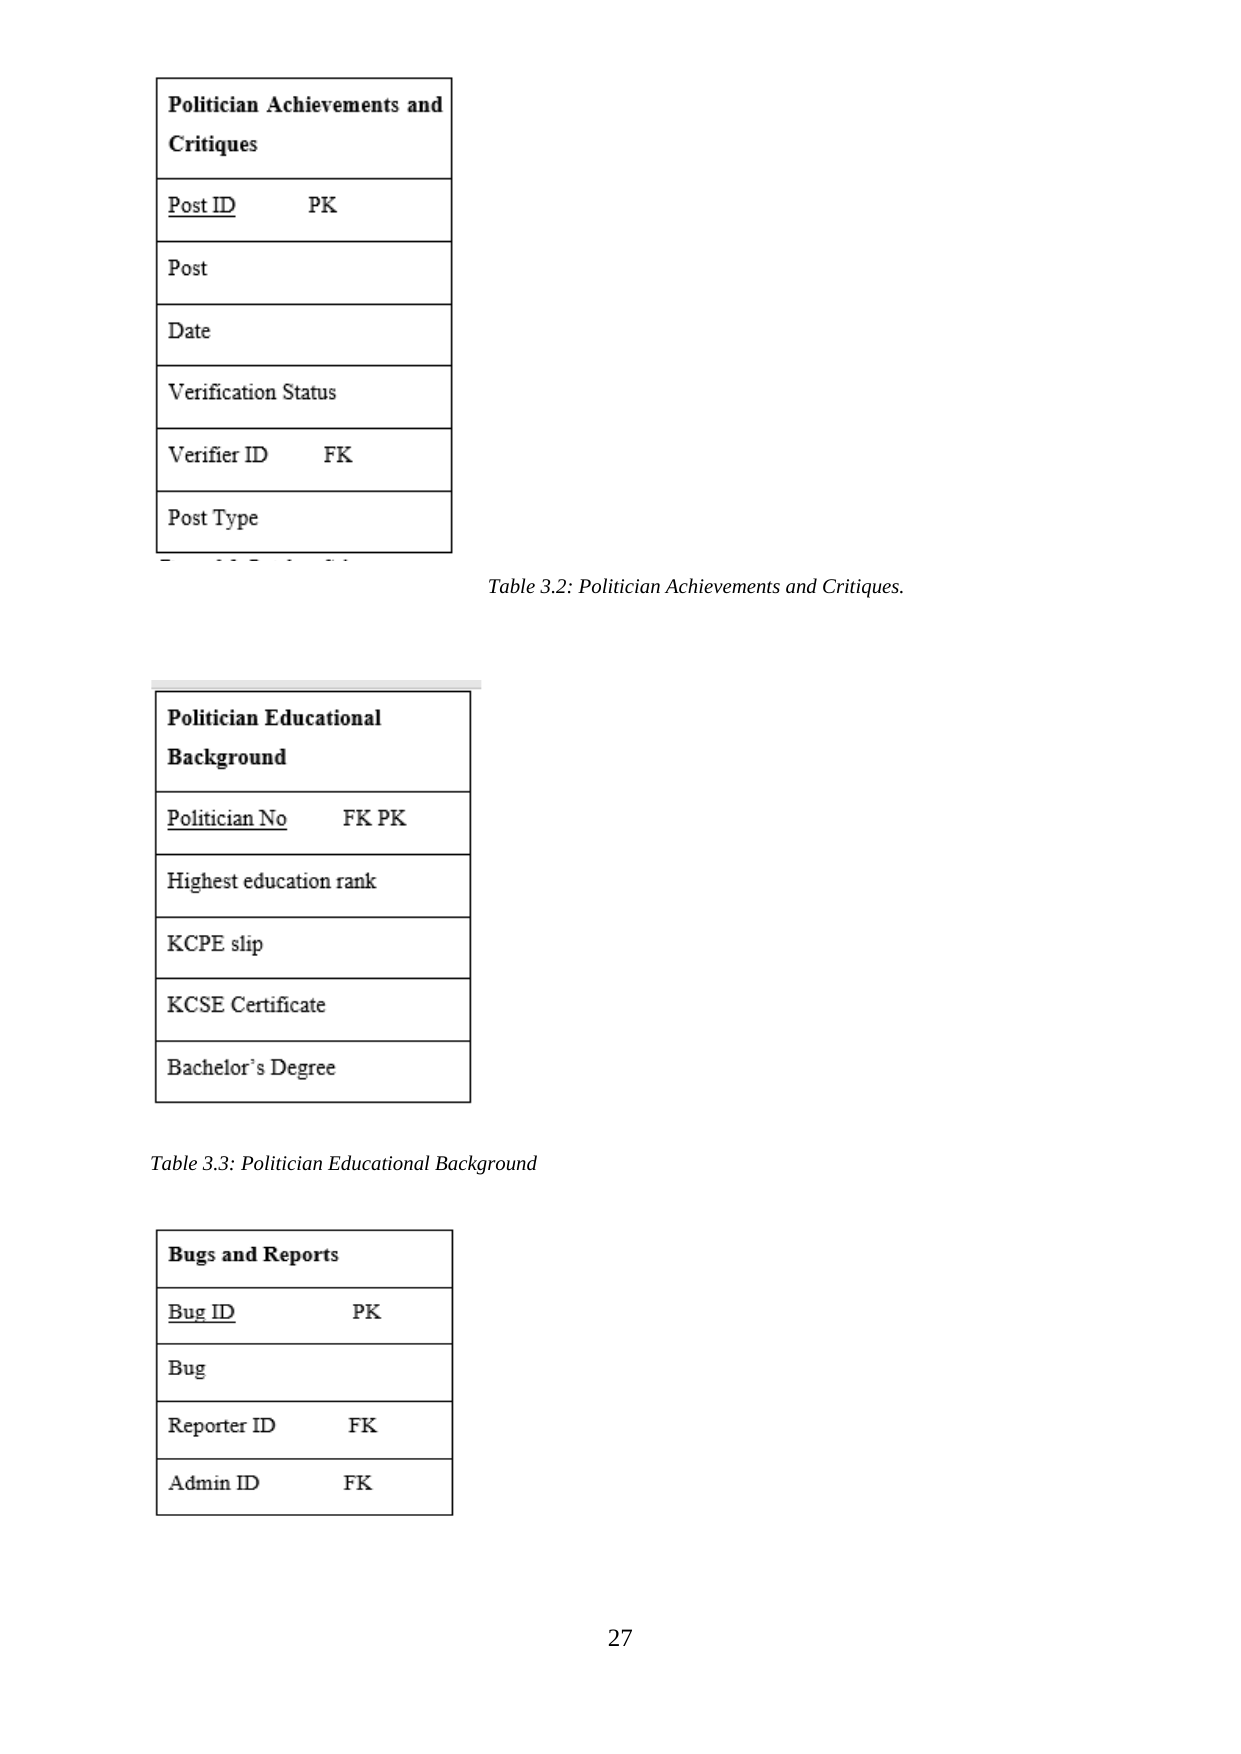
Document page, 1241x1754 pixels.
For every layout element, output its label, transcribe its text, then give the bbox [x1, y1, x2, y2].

picture [150, 73, 469, 558]
subtitle Table 3.2: Politician Achievements and Critiques. [150, 574, 1090, 598]
picture [150, 1224, 462, 1523]
picture [150, 680, 481, 1114]
subtitle Table 3.3: Politician Educational Background [150, 1151, 1090, 1174]
